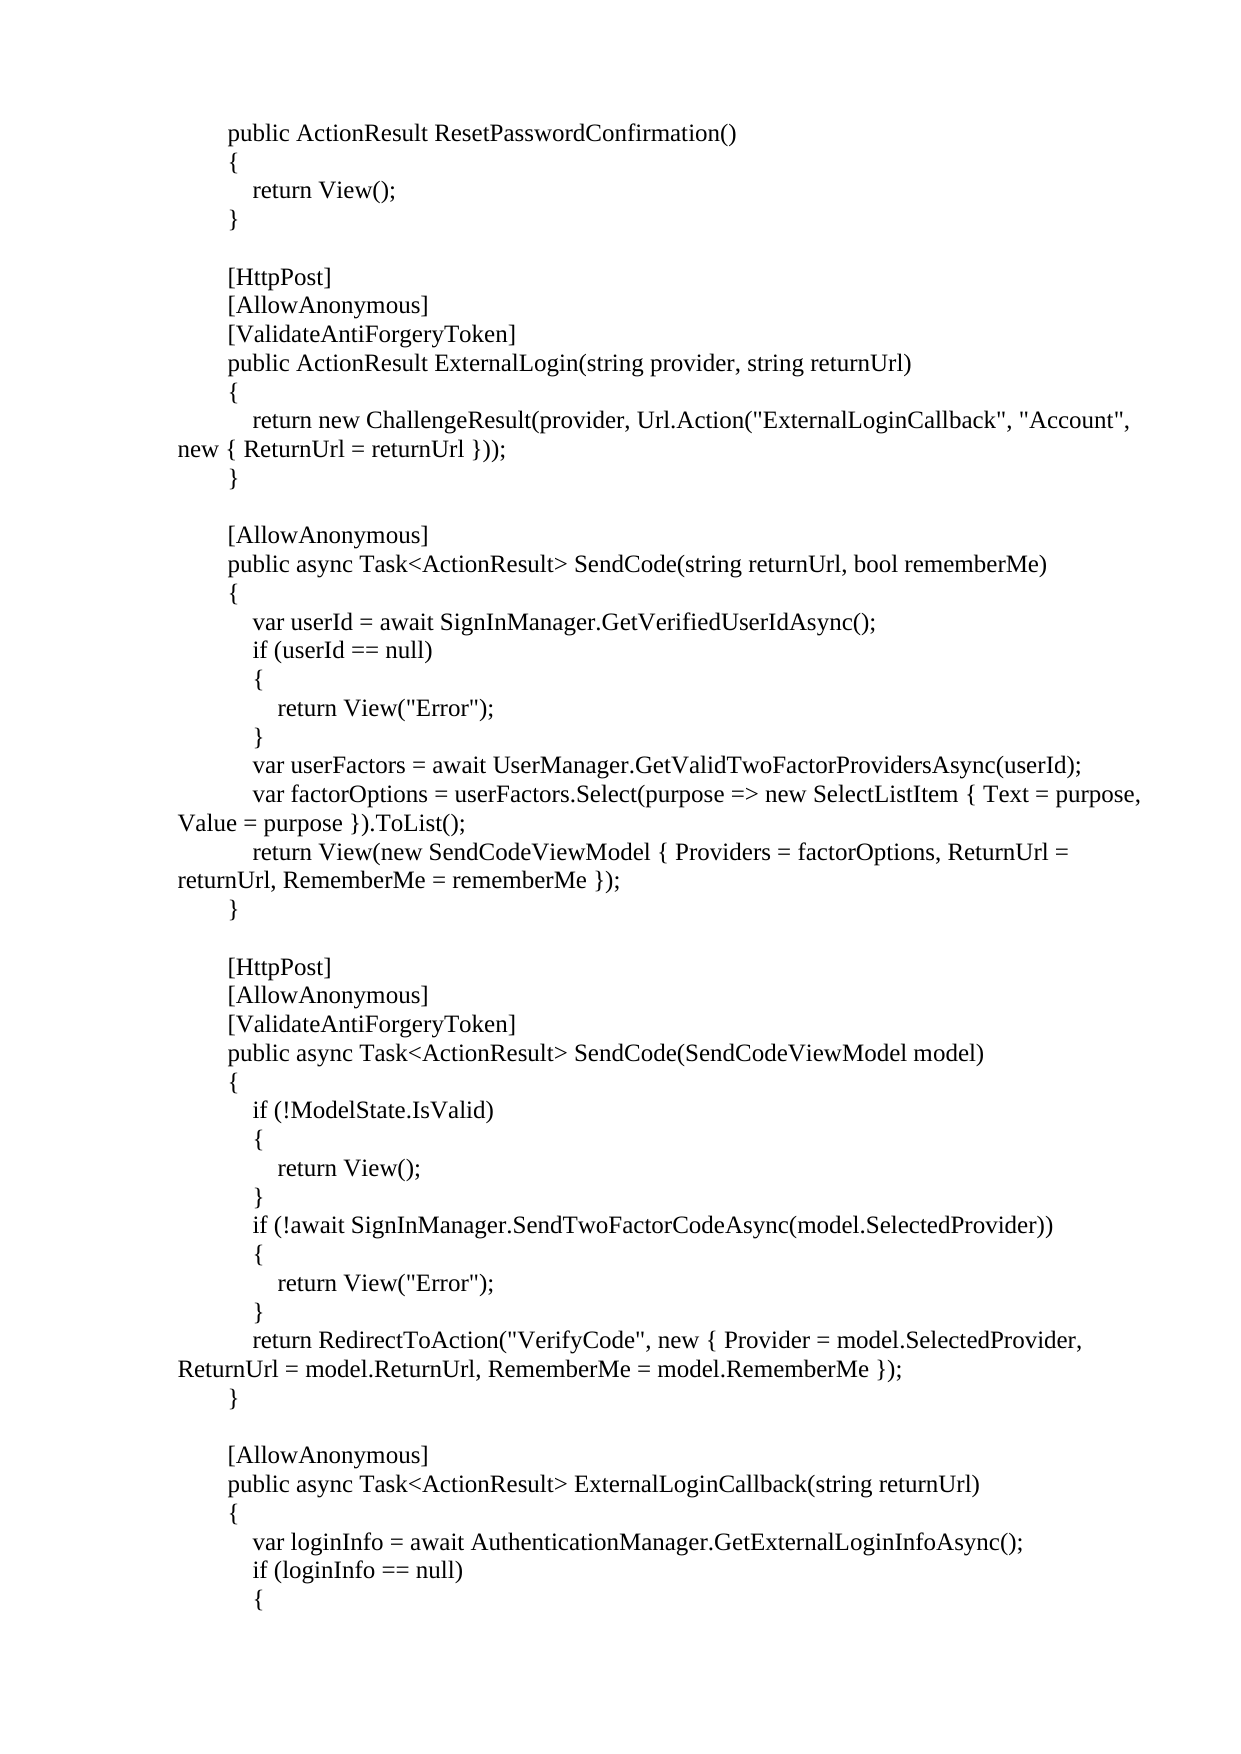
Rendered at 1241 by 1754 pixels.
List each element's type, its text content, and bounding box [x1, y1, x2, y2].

text { [177, 1498, 1152, 1527]
text return View(); [177, 176, 1152, 204]
text { [177, 377, 1152, 406]
text public ActionResult ExternalLogin(string provider, string returnUrl) [177, 348, 1152, 377]
text if (userId == null) [177, 636, 1152, 664]
text public ActionResult ResetPasswordConfirmation() [177, 118, 1152, 147]
text var factorOptions = userFactors.Select(purpose => new SelectListItem { Text = purpose, Value = purpose }).ToList(); [177, 779, 1152, 837]
text { [177, 1124, 1152, 1153]
text [ValidateAntiForgeryToken] [177, 1009, 1152, 1038]
text [HttpPost] [177, 262, 1152, 291]
text public async Task<ActionResult> SendCode(SendCodeViewModel model) [177, 1038, 1152, 1067]
text { [177, 578, 1152, 607]
text return View(new SendCodeViewModel { Providers = factorOptions, ReturnUrl = returnUrl, RememberMe = rememberMe }); [177, 837, 1152, 894]
text } [177, 894, 1152, 923]
text return View("Error"); [177, 693, 1152, 722]
text { [177, 1239, 1152, 1268]
text [AllowAnonymous] [177, 291, 1152, 319]
text var loginInfo = await AuthenticationManager.GetExternalLoginInfoAsync(); [177, 1527, 1152, 1556]
text } [177, 722, 1152, 751]
text if (loginInfo == null) [177, 1556, 1152, 1584]
text [AllowAnonymous] [177, 1441, 1152, 1469]
text if (!await SignInManager.SendTwoFactorCodeAsync(model.SelectedProvider)) [177, 1211, 1152, 1239]
text var userFactors = await UserManager.GetValidTwoFactorProvidersAsync(userId); [177, 751, 1152, 779]
text { [177, 147, 1152, 176]
text } [177, 1383, 1152, 1412]
text return new ChallengeResult(provider, Url.Action("ExternalLoginCallback", "Account", new { ReturnUrl = returnUrl })); [177, 406, 1152, 463]
text { [177, 1584, 1152, 1613]
text { [177, 1067, 1152, 1096]
text return RedirectToAction("VerifyCode", new { Provider = model.SelectedProvider, ReturnUrl = model.ReturnUrl, RememberMe = model.RememberMe }); [177, 1326, 1152, 1383]
text } [177, 1182, 1152, 1211]
text public async Task<ActionResult> SendCode(string returnUrl, bool rememberMe) [177, 549, 1152, 578]
text } [177, 204, 1152, 233]
text [HttpPost] [177, 952, 1152, 981]
text if (!ModelState.IsValid) [177, 1096, 1152, 1124]
text public async Task<ActionResult> ExternalLoginCallback(string returnUrl) [177, 1469, 1152, 1498]
text { [177, 664, 1152, 693]
text return View("Error"); [177, 1268, 1152, 1297]
text [AllowAnonymous] [177, 521, 1152, 549]
text [AllowAnonymous] [177, 981, 1152, 1009]
text return View(); [177, 1153, 1152, 1182]
text var userId = await SignInManager.GetVerifiedUserIdAsync(); [177, 607, 1152, 636]
text } [177, 463, 1152, 492]
text [ValidateAntiForgeryToken] [177, 319, 1152, 348]
text } [177, 1297, 1152, 1326]
